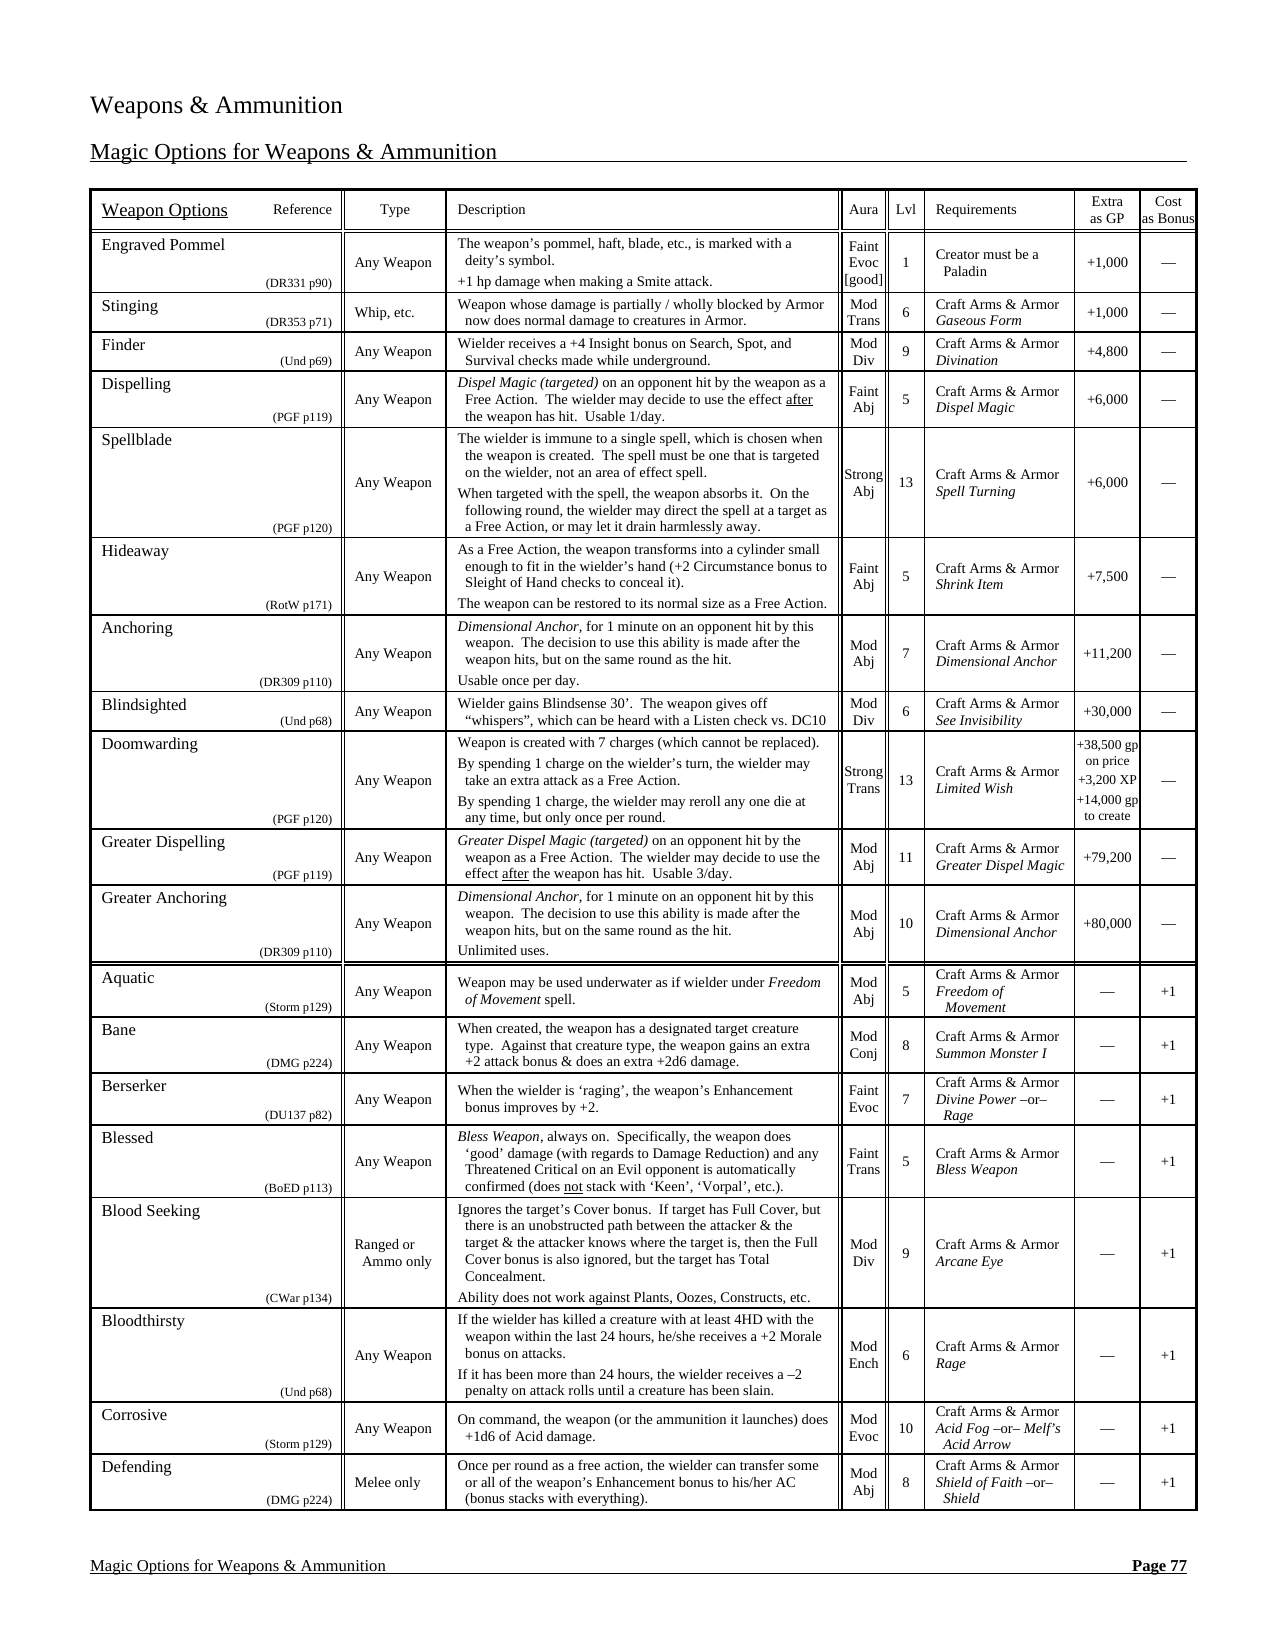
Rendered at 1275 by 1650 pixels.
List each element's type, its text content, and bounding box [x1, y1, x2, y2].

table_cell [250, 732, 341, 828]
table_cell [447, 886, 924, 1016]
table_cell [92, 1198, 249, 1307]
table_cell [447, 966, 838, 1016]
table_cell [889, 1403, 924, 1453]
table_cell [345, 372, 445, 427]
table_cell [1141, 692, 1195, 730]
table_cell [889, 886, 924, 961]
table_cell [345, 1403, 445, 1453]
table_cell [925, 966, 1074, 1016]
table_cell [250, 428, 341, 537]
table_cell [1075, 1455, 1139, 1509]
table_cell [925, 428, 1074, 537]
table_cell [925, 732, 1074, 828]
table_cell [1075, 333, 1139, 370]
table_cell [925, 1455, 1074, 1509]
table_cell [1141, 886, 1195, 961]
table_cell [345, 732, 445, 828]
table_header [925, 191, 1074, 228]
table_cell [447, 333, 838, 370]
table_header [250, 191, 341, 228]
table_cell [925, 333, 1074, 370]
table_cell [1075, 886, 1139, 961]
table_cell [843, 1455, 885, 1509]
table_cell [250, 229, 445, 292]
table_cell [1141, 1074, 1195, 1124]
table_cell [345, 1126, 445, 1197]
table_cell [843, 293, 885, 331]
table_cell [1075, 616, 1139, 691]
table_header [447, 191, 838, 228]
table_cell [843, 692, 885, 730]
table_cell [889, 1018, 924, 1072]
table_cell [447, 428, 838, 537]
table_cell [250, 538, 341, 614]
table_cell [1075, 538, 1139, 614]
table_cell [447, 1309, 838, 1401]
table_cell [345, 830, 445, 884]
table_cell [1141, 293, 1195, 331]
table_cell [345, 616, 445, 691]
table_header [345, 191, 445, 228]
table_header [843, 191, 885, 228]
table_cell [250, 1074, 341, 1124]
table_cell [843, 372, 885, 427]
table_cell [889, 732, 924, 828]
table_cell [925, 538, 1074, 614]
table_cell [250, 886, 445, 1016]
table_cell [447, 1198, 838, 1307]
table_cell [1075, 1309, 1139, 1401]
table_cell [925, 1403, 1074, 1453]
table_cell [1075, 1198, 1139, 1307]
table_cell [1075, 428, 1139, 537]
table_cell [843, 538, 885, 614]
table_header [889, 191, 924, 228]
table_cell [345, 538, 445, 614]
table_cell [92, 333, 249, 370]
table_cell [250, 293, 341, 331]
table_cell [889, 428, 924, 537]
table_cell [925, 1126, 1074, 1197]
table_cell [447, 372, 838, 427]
subtitle Weapons & Ammunition [90, 90, 1185, 119]
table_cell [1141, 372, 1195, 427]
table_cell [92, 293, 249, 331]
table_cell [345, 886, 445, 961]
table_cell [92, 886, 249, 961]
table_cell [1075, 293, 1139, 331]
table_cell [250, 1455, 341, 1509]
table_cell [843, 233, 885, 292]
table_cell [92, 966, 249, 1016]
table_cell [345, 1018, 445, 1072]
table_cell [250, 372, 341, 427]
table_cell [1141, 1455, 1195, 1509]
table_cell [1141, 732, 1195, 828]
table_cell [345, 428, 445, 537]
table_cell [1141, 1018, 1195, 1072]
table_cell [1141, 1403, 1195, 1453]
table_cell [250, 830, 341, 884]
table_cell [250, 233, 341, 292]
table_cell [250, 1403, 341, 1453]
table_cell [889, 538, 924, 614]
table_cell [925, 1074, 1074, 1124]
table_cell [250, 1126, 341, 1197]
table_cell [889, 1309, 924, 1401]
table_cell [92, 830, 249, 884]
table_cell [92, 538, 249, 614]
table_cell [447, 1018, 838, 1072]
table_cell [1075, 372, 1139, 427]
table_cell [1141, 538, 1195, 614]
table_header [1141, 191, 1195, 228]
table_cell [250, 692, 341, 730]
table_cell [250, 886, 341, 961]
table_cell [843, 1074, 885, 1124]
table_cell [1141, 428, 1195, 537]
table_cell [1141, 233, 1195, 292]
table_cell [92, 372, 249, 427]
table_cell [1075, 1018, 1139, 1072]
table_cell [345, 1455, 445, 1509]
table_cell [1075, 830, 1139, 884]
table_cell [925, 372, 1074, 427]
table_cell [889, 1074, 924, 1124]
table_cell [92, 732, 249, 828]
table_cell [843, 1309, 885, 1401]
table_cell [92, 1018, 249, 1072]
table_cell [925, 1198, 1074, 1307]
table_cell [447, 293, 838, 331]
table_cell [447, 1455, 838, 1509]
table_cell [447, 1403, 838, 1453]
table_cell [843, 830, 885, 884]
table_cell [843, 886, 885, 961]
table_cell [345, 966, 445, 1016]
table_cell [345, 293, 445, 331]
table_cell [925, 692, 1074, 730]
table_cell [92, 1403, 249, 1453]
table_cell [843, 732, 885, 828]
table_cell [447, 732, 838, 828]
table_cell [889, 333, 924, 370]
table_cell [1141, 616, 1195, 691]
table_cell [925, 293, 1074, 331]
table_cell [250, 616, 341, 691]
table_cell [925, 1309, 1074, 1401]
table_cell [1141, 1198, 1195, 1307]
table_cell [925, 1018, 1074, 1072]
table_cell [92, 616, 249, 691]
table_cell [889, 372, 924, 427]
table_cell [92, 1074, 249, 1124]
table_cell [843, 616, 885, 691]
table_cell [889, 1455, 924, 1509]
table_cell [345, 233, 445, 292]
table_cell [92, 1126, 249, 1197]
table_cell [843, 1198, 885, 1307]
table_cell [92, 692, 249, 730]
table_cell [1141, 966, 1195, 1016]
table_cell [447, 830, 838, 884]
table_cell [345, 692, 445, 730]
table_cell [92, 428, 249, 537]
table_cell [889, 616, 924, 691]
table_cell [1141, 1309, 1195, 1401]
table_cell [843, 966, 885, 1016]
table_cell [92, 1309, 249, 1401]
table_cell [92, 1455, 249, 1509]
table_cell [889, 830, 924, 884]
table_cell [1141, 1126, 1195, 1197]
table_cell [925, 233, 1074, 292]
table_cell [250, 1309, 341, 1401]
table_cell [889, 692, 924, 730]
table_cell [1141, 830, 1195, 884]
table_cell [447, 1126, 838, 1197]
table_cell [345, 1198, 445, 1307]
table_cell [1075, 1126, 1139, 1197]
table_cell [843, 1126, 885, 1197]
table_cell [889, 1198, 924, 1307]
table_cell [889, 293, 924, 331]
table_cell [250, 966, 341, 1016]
subtitle Magic Options for Weapons & Ammunition [90, 138, 1185, 161]
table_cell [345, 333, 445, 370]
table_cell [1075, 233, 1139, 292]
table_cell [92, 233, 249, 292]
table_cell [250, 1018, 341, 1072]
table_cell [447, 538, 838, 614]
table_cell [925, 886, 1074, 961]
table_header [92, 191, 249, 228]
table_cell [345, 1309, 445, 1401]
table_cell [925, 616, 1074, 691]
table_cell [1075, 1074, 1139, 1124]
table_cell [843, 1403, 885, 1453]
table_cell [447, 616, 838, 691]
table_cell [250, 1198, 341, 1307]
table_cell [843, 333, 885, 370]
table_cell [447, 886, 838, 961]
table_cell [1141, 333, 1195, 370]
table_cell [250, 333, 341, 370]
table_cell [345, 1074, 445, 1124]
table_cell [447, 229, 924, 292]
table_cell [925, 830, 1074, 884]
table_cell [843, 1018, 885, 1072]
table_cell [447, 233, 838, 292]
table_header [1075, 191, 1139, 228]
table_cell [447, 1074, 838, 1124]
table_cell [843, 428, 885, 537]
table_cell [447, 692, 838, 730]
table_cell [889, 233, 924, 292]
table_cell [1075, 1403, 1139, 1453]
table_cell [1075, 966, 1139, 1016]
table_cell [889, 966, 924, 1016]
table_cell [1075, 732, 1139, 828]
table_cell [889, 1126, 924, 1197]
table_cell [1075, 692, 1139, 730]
